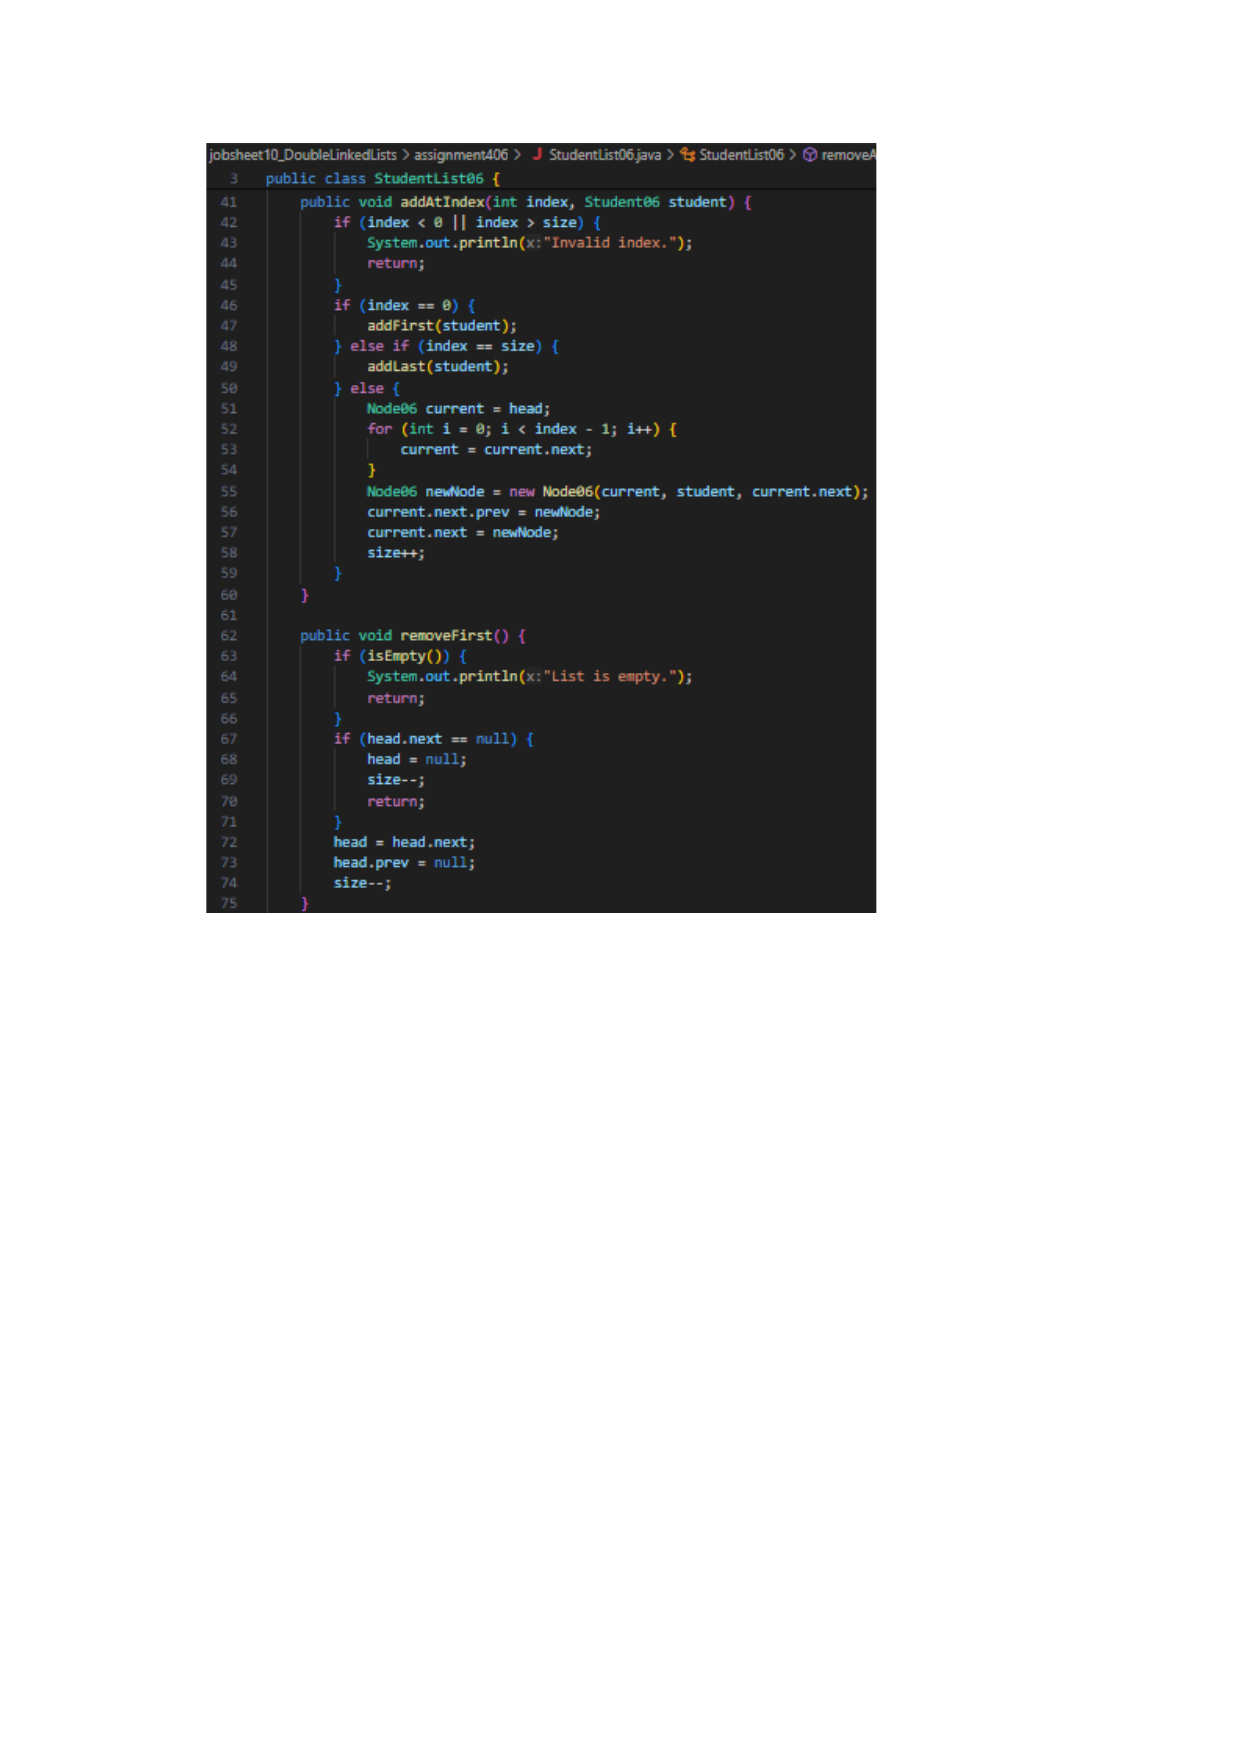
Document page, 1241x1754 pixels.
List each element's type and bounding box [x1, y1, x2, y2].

picture [206, 143, 877, 913]
